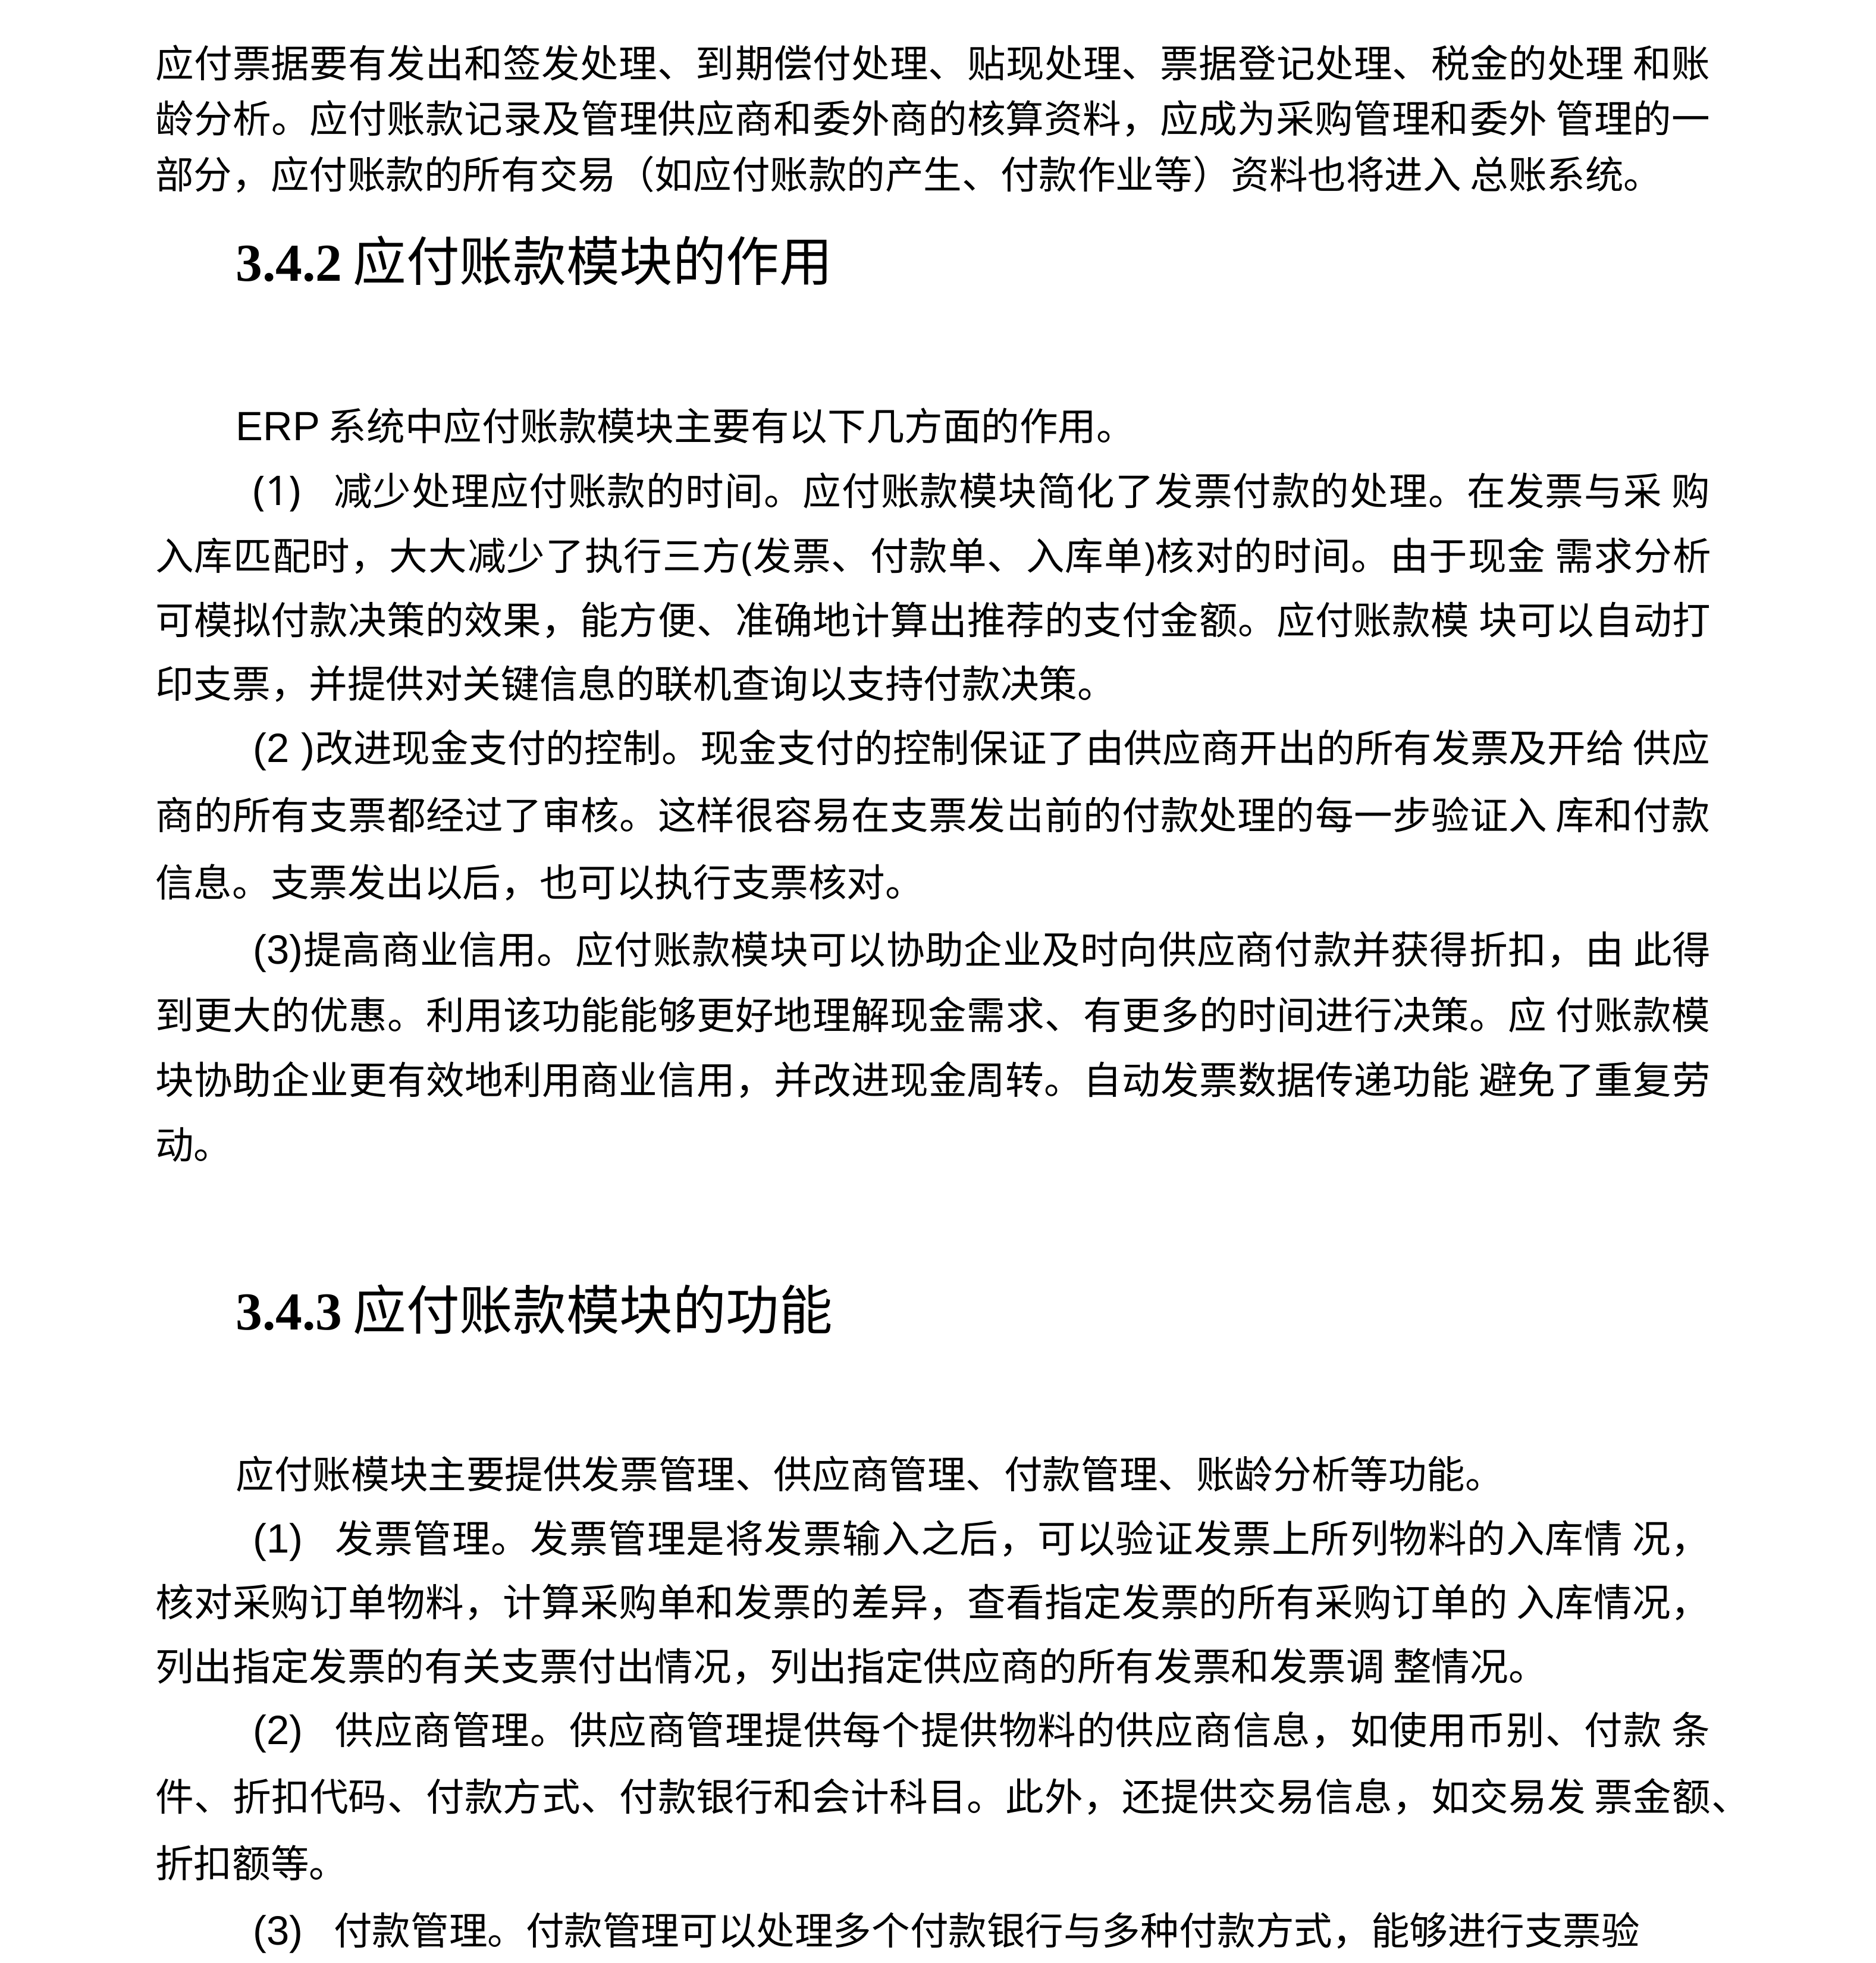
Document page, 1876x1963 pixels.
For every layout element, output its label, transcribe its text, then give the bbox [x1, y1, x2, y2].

list 发票管理。发票管理是将发票输入之后，可以验证发票上所列物料的入库情 况，核对采购订单物料，计算采购单和发票的差异，查看指定发票的所有采购订单的 入库情况，列出指定发票的有关支票付出情况，列出指定供应商的所有发票和发票调 整情况。 [155, 1508, 1711, 1692]
text 应付账模块主要提供发票管理、供应商管理、付款管理、账龄分析等功能。 [236, 1444, 1711, 1500]
text 应付票据要有发出和签发处理、到期偿付处理、贴现处理、票据登记处理、税金的处理 和账龄分析。应付账款记录及管理供应商和委外商的核算资料，应成为采购管理和委外 管理的一部分，应付账款的所有交易（如应付账款的产生、付款作业等）资料也将进入 总账系统。 [155, 33, 1711, 200]
list 减少处理应付账款的时间。应付账款模块简化了发票付款的处理。在发票与采 购入库匹配时，大大减少了执行三方(发票、付款单、入库单)核对的时间。由于现金 需求分析可模拟付款决策的效果，能方便、准确地计算出推荐的支付金额。应付账款模 块可以自动打印支票，并提供对关键信息的联机查询以支持付款决策。 [155, 461, 1711, 709]
list 付款管理。付款管理可以处理多个付款银行与多种付款方式，能够进行支票验 [253, 1900, 1711, 1956]
text ERP系统中应付账款模块主要有以下几方面的作用。 [236, 396, 1711, 451]
list 供应商管理。供应商管理提供每个提供物料的供应商信息，如使用币别、付款 条件、折扣代码、付款方式、付款银行和会计科目。此外，还提供交易信息，如交易发 票金额、折扣额等。 [155, 1700, 1711, 1889]
text (2 )改进现金支付的控制。现金支付的控制保证了由供应商开出的所有发票及开给 供应商的所有支票都经过了审核。这样很容易在支票发岀前的付款处理的每一步验证入 库和付款信息。支票发出以后，也可以执行支票核对。 [155, 717, 1711, 908]
subtitle 3.4.2应付账款模块的作用 [236, 219, 1711, 297]
text (3)提高商业信用。应付账款模块可以协助企业及时向供应商付款并获得折扣，由 此得到更大的优惠。利用该功能能够更好地理解现金需求、有更多的时间进行决策。应 付账款模块协助企业更有效地利用商业信用，并改进现金周转。自动发票数据传递功能 避免了重复劳动。 [155, 920, 1711, 1170]
subtitle 3.4.3应付账款模块的功能 [236, 1268, 1711, 1345]
